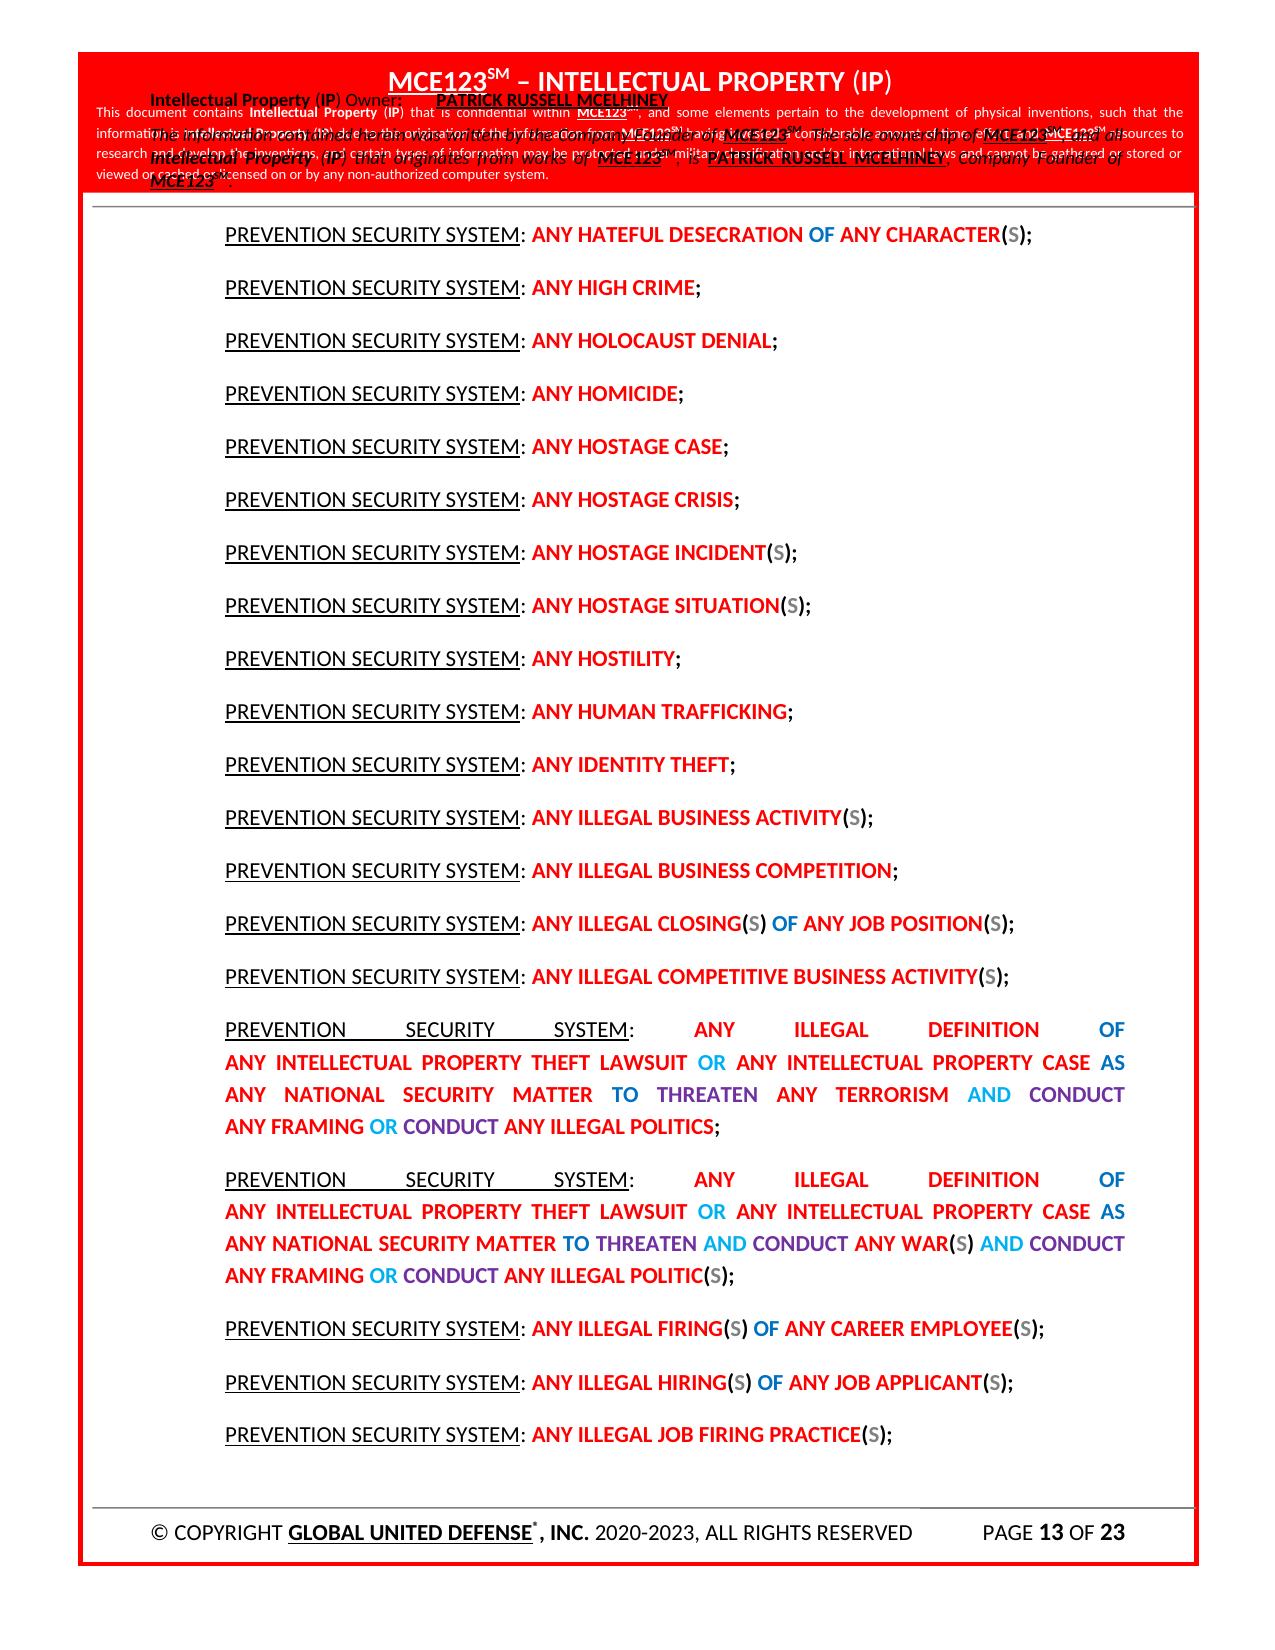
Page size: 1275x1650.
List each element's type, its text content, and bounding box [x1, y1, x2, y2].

text PREVENTION SECURITY SYSTEM: ANY HOLOCAUST DENIAL; [225, 326, 1125, 354]
text PREVENTION SECURITY SYSTEM: ANY HUMAN TRAFFICKING; [225, 697, 1125, 725]
text PREVENTION SECURITY SYSTEM: ANY HOMICIDE; [225, 379, 1125, 407]
text PREVENTION SECURITY SYSTEM: ANY HOSTILITY; [225, 644, 1125, 672]
text PREVENTION SECURITY SYSTEM: ANY ILLEGAL BUSINESS COMPETITION; [225, 856, 1125, 884]
text PREVENTION SECURITY SYSTEM: ANY ILLEGAL DEFINITION OF ANY INTELLECTUAL PROPERTY THEFT LAWSUIT OR ANY INTELLECTUAL PROPERTY CASE AS ANY NATIONAL SECURITY MATTER TO THREATEN ANY TERRORISM AND CONDUCT ANY FRAMING OR CONDUCT ANY ILLEGAL POLITICS; [225, 1015, 1125, 1140]
text PREVENTION SECURITY SYSTEM: ANY HOSTAGE SITUATION(S); [225, 591, 1125, 619]
text PREVENTION SECURITY SYSTEM: ANY ILLEGAL BUSINESS ACTIVITY(S); [225, 803, 1125, 831]
text PREVENTION SECURITY SYSTEM: ANY ILLEGAL FIRING(S) OF ANY CAREER EMPLOYEE(S); [225, 1314, 1125, 1343]
text PREVENTION SECURITY SYSTEM: ANY ILLEGAL HIRING(S) OF ANY JOB APPLICANT(S); [225, 1368, 1125, 1396]
text PREVENTION SECURITY SYSTEM: ANY HOSTAGE CASE; [225, 432, 1125, 460]
text PREVENTION SECURITY SYSTEM: ANY HOSTAGE INCIDENT(S); [225, 538, 1125, 566]
text PREVENTION SECURITY SYSTEM: ANY ILLEGAL COMPETITIVE BUSINESS ACTIVITY(S); [225, 962, 1125, 990]
text PREVENTION SECURITY SYSTEM: ANY ILLEGAL JOB FIRING PRACTICE(S); [225, 1421, 1125, 1449]
text PREVENTION SECURITY SYSTEM: ANY IDENTITY THEFT; [225, 750, 1125, 778]
text PREVENTION SECURITY SYSTEM: ANY HIGH CRIME; [225, 273, 1125, 301]
text PREVENTION SECURITY SYSTEM: ANY ILLEGAL CLOSING(S) OF ANY JOB POSITION(S); [225, 909, 1125, 937]
text PREVENTION SECURITY SYSTEM: ANY ILLEGAL DEFINITION OF ANY INTELLECTUAL PROPERTY THEFT LAWSUIT OR ANY INTELLECTUAL PROPERTY CASE AS ANY NATIONAL SECURITY MATTER TO THREATEN AND CONDUCT ANY WAR(S) AND CONDUCT ANY FRAMING OR CONDUCT ANY ILLEGAL POLITIC(S); [225, 1165, 1125, 1289]
text PREVENTION SECURITY SYSTEM: ANY HOSTAGE CRISIS; [225, 485, 1125, 513]
text PREVENTION SECURITY SYSTEM: ANY HATEFUL DESECRATION OF ANY CHARACTER(S); [225, 220, 1125, 248]
